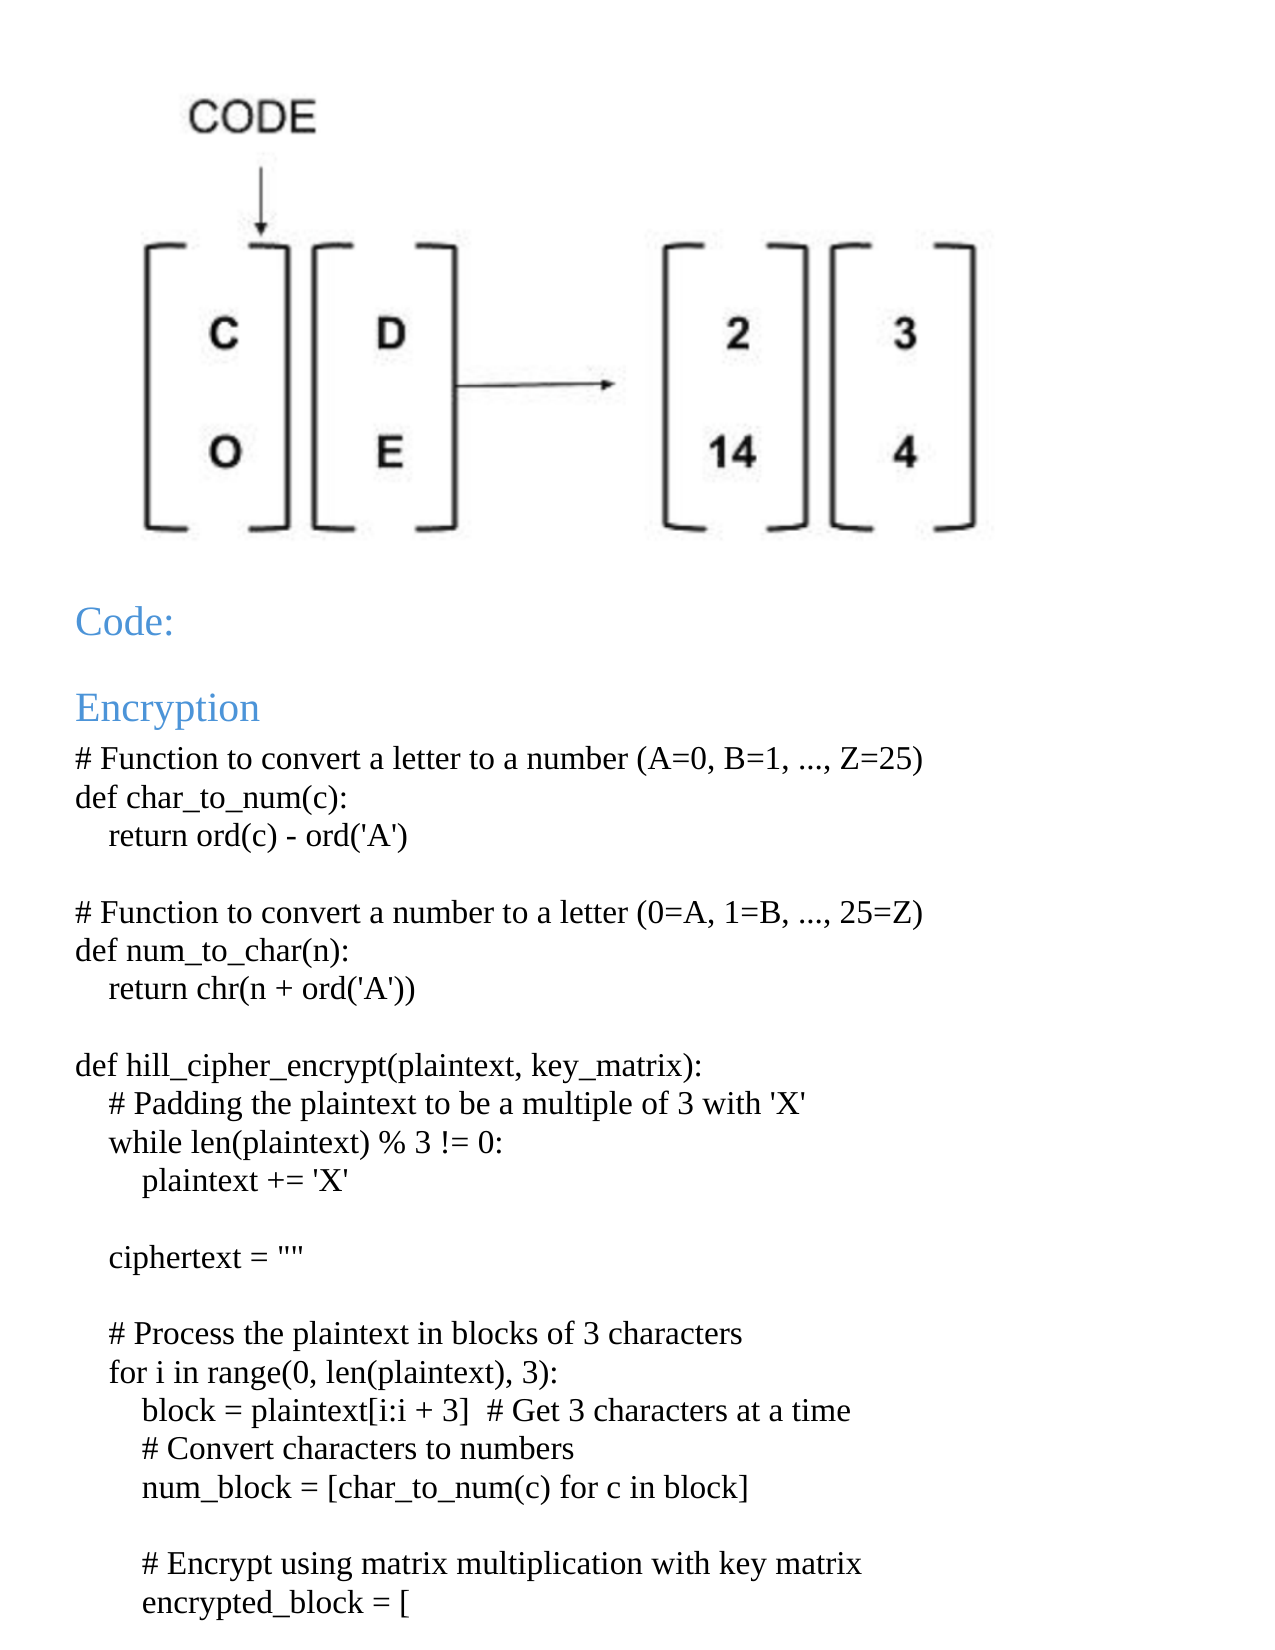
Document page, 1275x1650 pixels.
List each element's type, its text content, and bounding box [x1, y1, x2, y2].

text block = plaintext[i:i + 3] # Get 3 characters at a time [75, 1390, 1200, 1428]
text return chr(n + ord('A')) [75, 968, 1200, 1007]
subtitle Code: [75, 597, 1200, 645]
text # Process the plaintext in blocks of 3 characters [75, 1313, 1200, 1352]
text plaintext += 'X' [75, 1160, 1200, 1198]
text # Padding the plaintext to be a multiple of 3 with 'X' [75, 1083, 1200, 1122]
text def hill_cipher_encrypt(plaintext, key_matrix): [75, 1045, 1200, 1083]
text for i in range(0, len(plaintext), 3): [75, 1352, 1200, 1390]
subtitle Encryption [75, 682, 1200, 730]
text while len(plaintext) % 3 != 0: [75, 1122, 1200, 1160]
text def num_to_char(n): [75, 930, 1200, 968]
text num_block = [char_to_num(c) for c in block] [75, 1467, 1200, 1505]
text # Function to convert a number to a letter (0=A, 1=B, ..., 25=Z) [75, 892, 1200, 930]
text return ord(c) - ord('A') [75, 815, 1200, 853]
text # Function to convert a letter to a number (A=0, B=1, ..., Z=25) [75, 738, 1200, 777]
text encrypted_block = [ [75, 1582, 1200, 1620]
text # Encrypt using matrix multiplication with key matrix [75, 1543, 1200, 1582]
text # Convert characters to numbers [75, 1428, 1200, 1467]
text def char_to_num(c): [75, 777, 1200, 815]
text ciphertext = "" [75, 1237, 1200, 1275]
